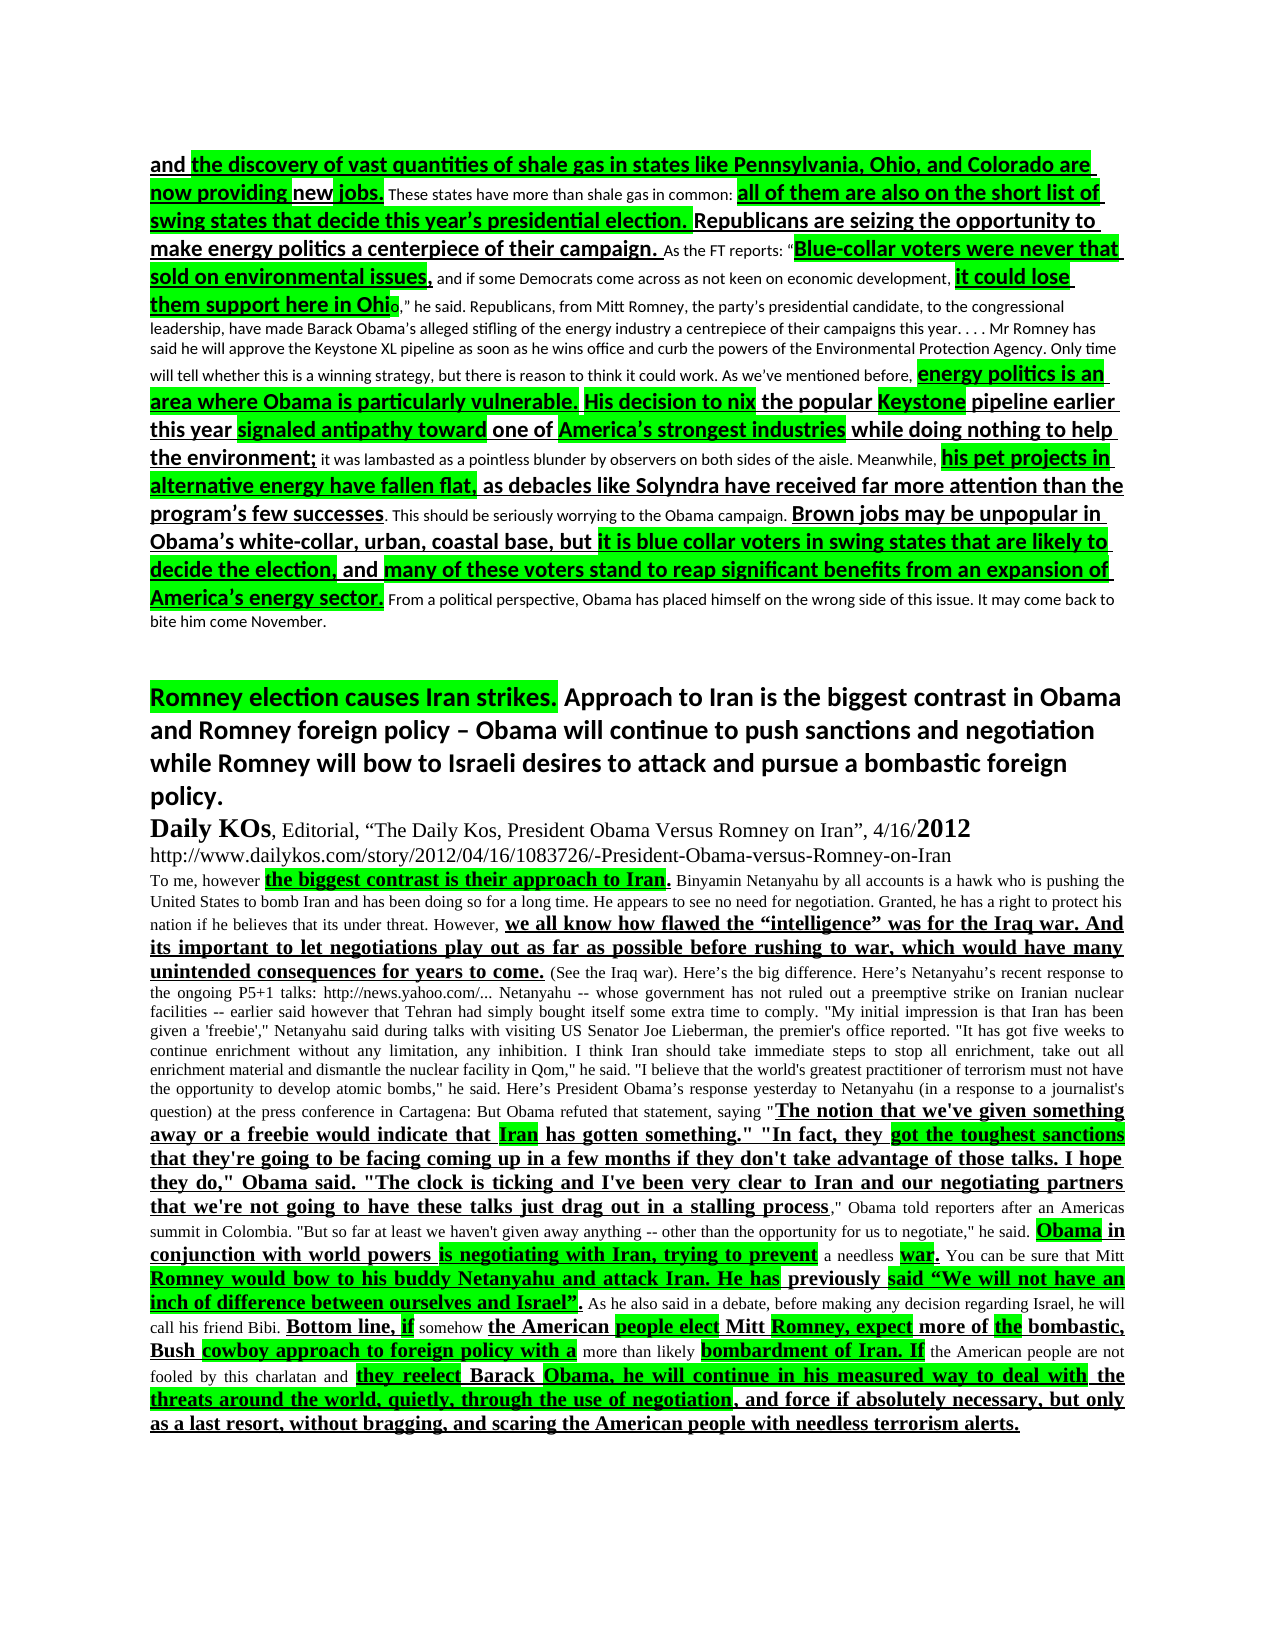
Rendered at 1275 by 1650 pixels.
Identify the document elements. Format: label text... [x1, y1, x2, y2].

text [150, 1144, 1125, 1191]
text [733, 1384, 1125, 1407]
text Daily KOs, Editorial, “The Daily Kos, President Obama Versus Romney on Iran”, 4/16/2012 http://www.dailykos.com/story/2012/04/16/1083726/-President-Obama-versus-Romney-on-Iran [150, 812, 1125, 867]
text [150, 150, 1125, 631]
text To me, however the biggest contrast is their approach to Iran. Binyamin Netanyahu by all accounts is a hawk who is pushing the United States to bomb Iran and has been doing so for a long time. He appears to see no need for negotiation. Granted, he has a right to protect his nation if he believes that its under threat. However, we all know how flawed the “intelligence” was for the Iraq war. And its important to let negotiations play out as far as possible before rushing to war, which would have many unintended consequences for years to come. (See the Iraq war). Here’s the big difference. Here’s Netanyahu’s recent response to the ongoing P5+1 talks: http://news.yahoo.com/... Netanyahu -- whose government has not ruled out a preemptive strike on Iranian nuclear facilities -- earlier said however that Tehran had simply bought itself some extra time to comply. "My initial impression is that Iran has been given a 'freebie'," Netanyahu said during talks with visiting US Senator Joe Lieberman, the premier's office reported. "It has got five weeks to continue enrichment without any limitation, any inhibition. I think Iran should take immediate steps to stop all enrichment, take out all enrichment material and dismantle the nuclear facility in Qom," he said. "I believe that the world's greatest practitioner of terrorism must not have the opportunity to develop atomic bombs," he said. Here’s President Obama’s response yesterday to Netanyahu (in a response to a journalist's question) at the press conference in Cartagena: But Obama refuted that statement, saying "The notion that we've given something away or a freebie would indicate that Iran has gotten something." "In fact, they got the toughest sanctions that they're going to be facing coming up in a few months if they don't take advantage of those talks. I hope they do," Obama said. "The clock is ticking and I've been very clear to Iran and our negotiating partners that we're not going to have these talks just drag out in a stalling process," Obama told reporters after an Americas summit in Colombia. "But so far at least we haven't given away anything -- other than the opportunity for us to negotiate," he said. Obama in conjunction with world powers is negotiating with Iran, trying to prevent a needless war. You can be sure that Mitt Romney would bow to his buddy Netanyahu and attack Iran. He has previously said “We will not have an inch of difference between ourselves and Israel”. As he also said in a debate, before making any decision regarding Israel, he will call his friend Bibi. Bottom line, if somehow the American people elect Mitt Romney, expect more of the bombastic, Bush cowboy approach to foreign policy with a more than likely bombardment of Iran. If the American people are not fooled by this charlatan and they reelect Barack Obama, he will continue in his measured way to deal with the threats around the world, quietly, through the use of negotiation, and force if absolutely necessary, but only as a last resort, without bragging, and scaring the American people with needless terrorism alerts. [150, 867, 1125, 1143]
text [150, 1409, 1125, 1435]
text Romney election causes Iran strikes. Approach to Iran is the biggest contrast in Obama and Romney foreign policy – Obama will continue to push sanctions and negotiation while Romney will bow to Israeli desires to attack and pursue a bombastic foreign policy. [150, 680, 1125, 812]
